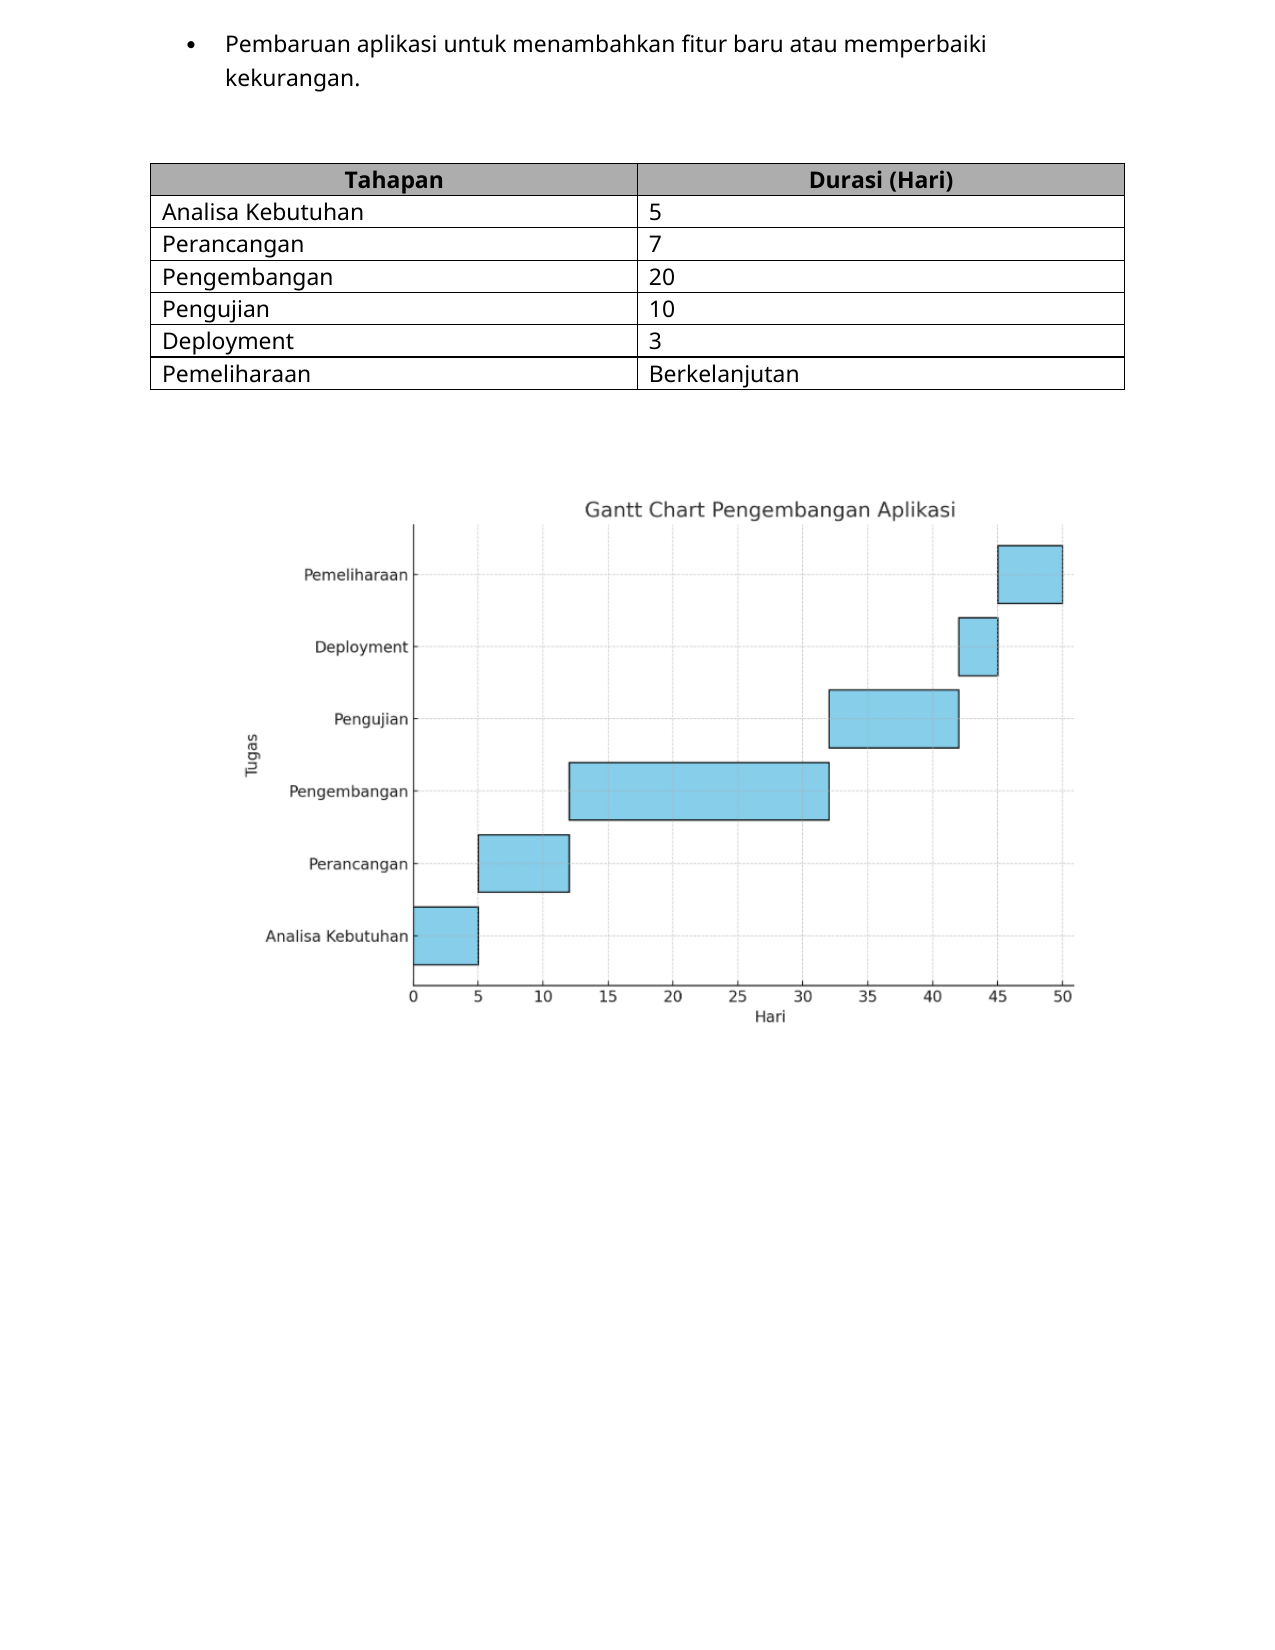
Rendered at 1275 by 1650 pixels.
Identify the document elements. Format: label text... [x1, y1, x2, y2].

table_cell Analisa Kebutuhan [151, 196, 637, 227]
table_cell Pengembangan [151, 261, 637, 292]
table_cell 10 [638, 293, 1124, 324]
table_cell Berkelanjutan [638, 358, 1124, 389]
table_cell Deployment [151, 325, 637, 356]
table_header Durasi (Hari) [638, 164, 1124, 195]
table_cell 3 [638, 325, 1124, 356]
table_header Tahapan [151, 164, 637, 195]
table_cell Perancangan [151, 228, 637, 259]
table_cell Pemeliharaan [151, 358, 637, 389]
table_cell 20 [638, 261, 1124, 292]
list Pembaruan aplikasi untuk menambahkan fitur baru atau memperbaiki kekurangan. [187, 28, 1125, 93]
table_cell 5 [638, 196, 1124, 227]
table_cell 7 [638, 228, 1124, 259]
table_cell Pengujian [151, 293, 637, 324]
picture [200, 490, 1075, 1025]
